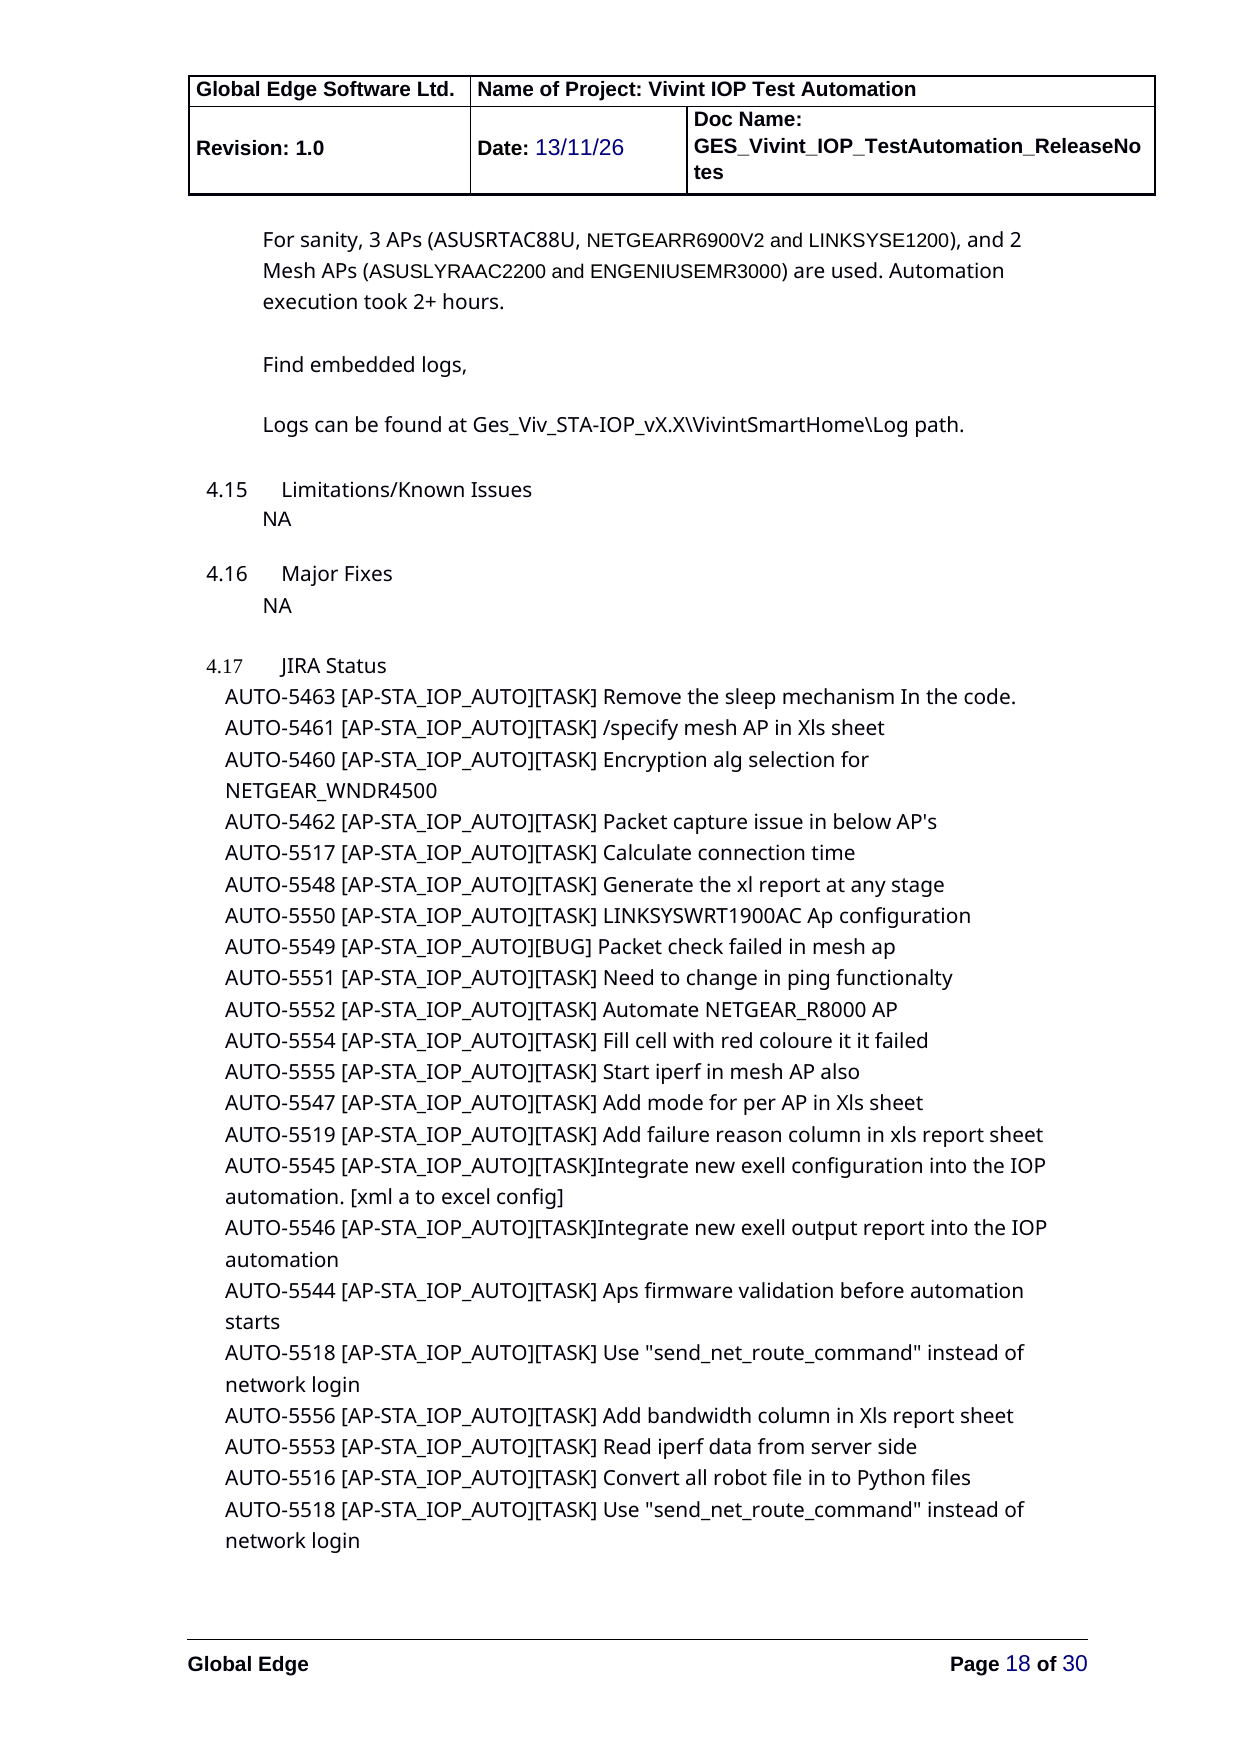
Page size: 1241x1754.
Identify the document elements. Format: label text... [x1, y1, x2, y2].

text NA [262, 507, 1053, 531]
text AUTO-5463 [AP-STA_IOP_AUTO][TASK] Remove the sleep mechanism In the code. AUTO-5461 [AP-STA_IOP_AUTO][TASK] /specify mesh AP in Xls sheet AUTO-5460 [AP-STA_IOP_AUTO][TASK] Encryption alg selection for NETGEAR_WNDR4500 AUTO-5462 [AP-STA_IOP_AUTO][TASK] Packet capture issue in below AP's AUTO-5517 [AP-STA_IOP_AUTO][TASK] Calculate connection time AUTO-5548 [AP-STA_IOP_AUTO][TASK] Generate the xl report at any stage AUTO-5550 [AP-STA_IOP_AUTO][TASK] LINKSYSWRT1900AC Ap configuration AUTO-5549 [AP-STA_IOP_AUTO][BUG] Packet check failed in mesh ap AUTO-5551 [AP-STA_IOP_AUTO][TASK] Need to change in ping functionalty AUTO-5552 [AP-STA_IOP_AUTO][TASK] Automate NETGEAR_R8000 AP AUTO-5554 [AP-STA_IOP_AUTO][TASK] Fill cell with red coloure it it failed AUTO-5555 [AP-STA_IOP_AUTO][TASK] Start iperf in mesh AP also AUTO-5547 [AP-STA_IOP_AUTO][TASK] Add mode for per AP in Xls sheet AUTO-5519 [AP-STA_IOP_AUTO][TASK] Add failure reason column in xls report sheet AUTO-5545 [AP-STA_IOP_AUTO][TASK]Integrate new exell configuration into the IOP automation. [xml a to excel config] AUTO-5546 [AP-STA_IOP_AUTO][TASK]Integrate new exell output report into the IOP automation AUTO-5544 [AP-STA_IOP_AUTO][TASK] Aps firmware validation before automation starts AUTO-5518 [AP-STA_IOP_AUTO][TASK] Use "send_net_route_command" instead of network login AUTO-5556 [AP-STA_IOP_AUTO][TASK] Add bandwidth column in Xls report sheet AUTO-5553 [AP-STA_IOP_AUTO][TASK] Read iperf data from server side AUTO-5516 [AP-STA_IOP_AUTO][TASK] Convert all robot file in to Python files AUTO-5518 [AP-STA_IOP_AUTO][TASK] Use "send_net_route_command" instead of network login [225, 682, 1053, 1554]
subtitle Limitations/Known Issues [206, 476, 1071, 504]
text NA [187, 591, 1053, 619]
subtitle JIRA Status [206, 651, 1071, 679]
text Find embedded logs, [262, 350, 1053, 378]
text Logs can be found at Ges_Viv_STA-IOP_vX.X\VivintSmartHome\Log path. [262, 410, 1053, 438]
text For sanity, 3 APs (ASUSRTAC88U, NETGEARR6900V2 and LINKSYSE1200), and 2 Mesh APs (ASUSLYRAAC2200 and ENGENIUSEMR3000) are used. Automation execution took 2+ hours. [262, 225, 1053, 316]
subtitle Major Fixes [206, 559, 1071, 588]
